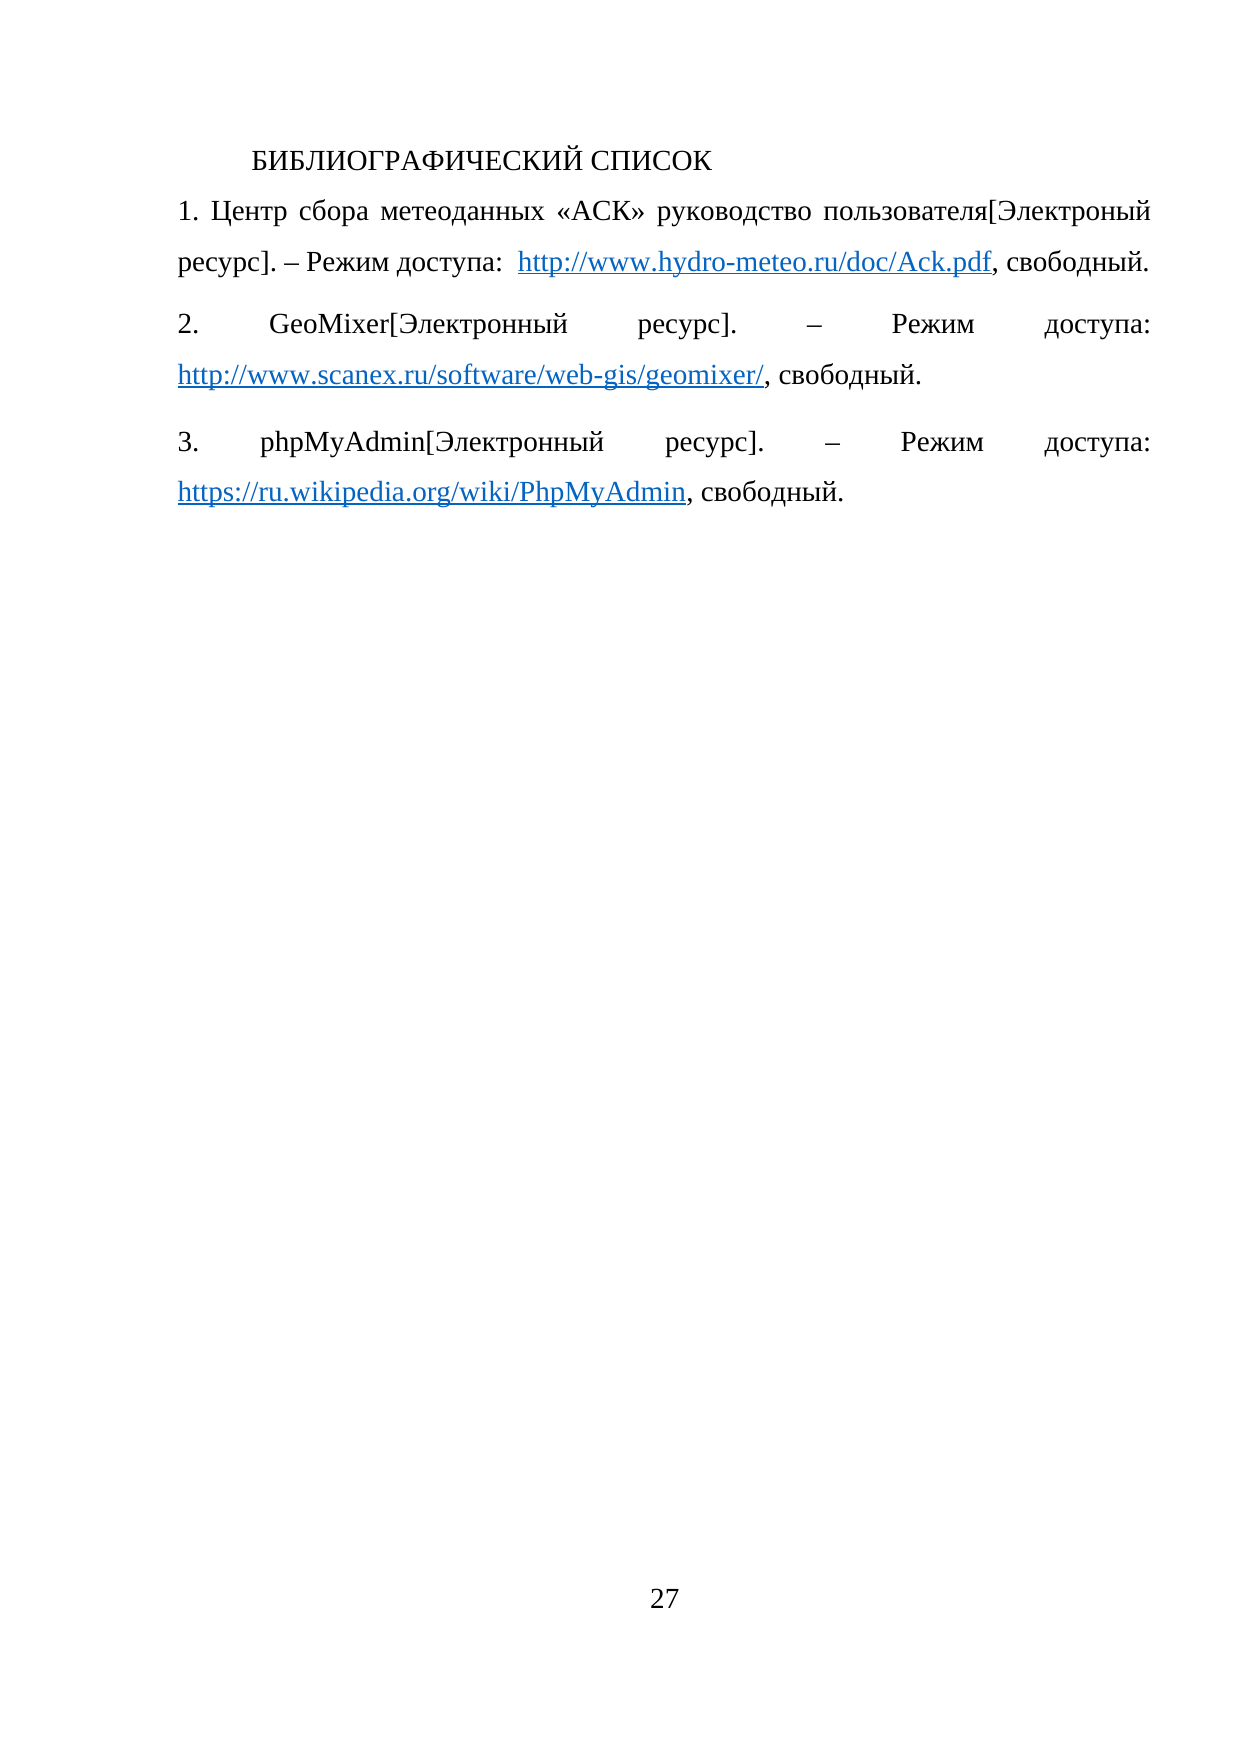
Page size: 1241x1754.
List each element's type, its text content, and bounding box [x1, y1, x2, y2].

text 2. GeoMixer[Электронный ресурс]. – Режим доступа: http://www.scanex.ru/software/web-gis/geomixer/, свободный. [177, 307, 1152, 390]
subtitle БИБЛИОГРАФИЧЕСКИЙ СПИСОК [251, 143, 1152, 177]
text 1. Центр сбора метеоданных «АСК» руководство пользователя[Электроный ресурс]. – Режим доступа: http://www.hydro-meteo.ru/doc/Ack.pdf, свободный. [177, 193, 1152, 277]
text 3. phpMyAdmin[Электронный ресурс]. – Режим доступа: https://ru.wikipedia.org/wiki/PhpMyAdmin, свободный. [177, 424, 1152, 508]
